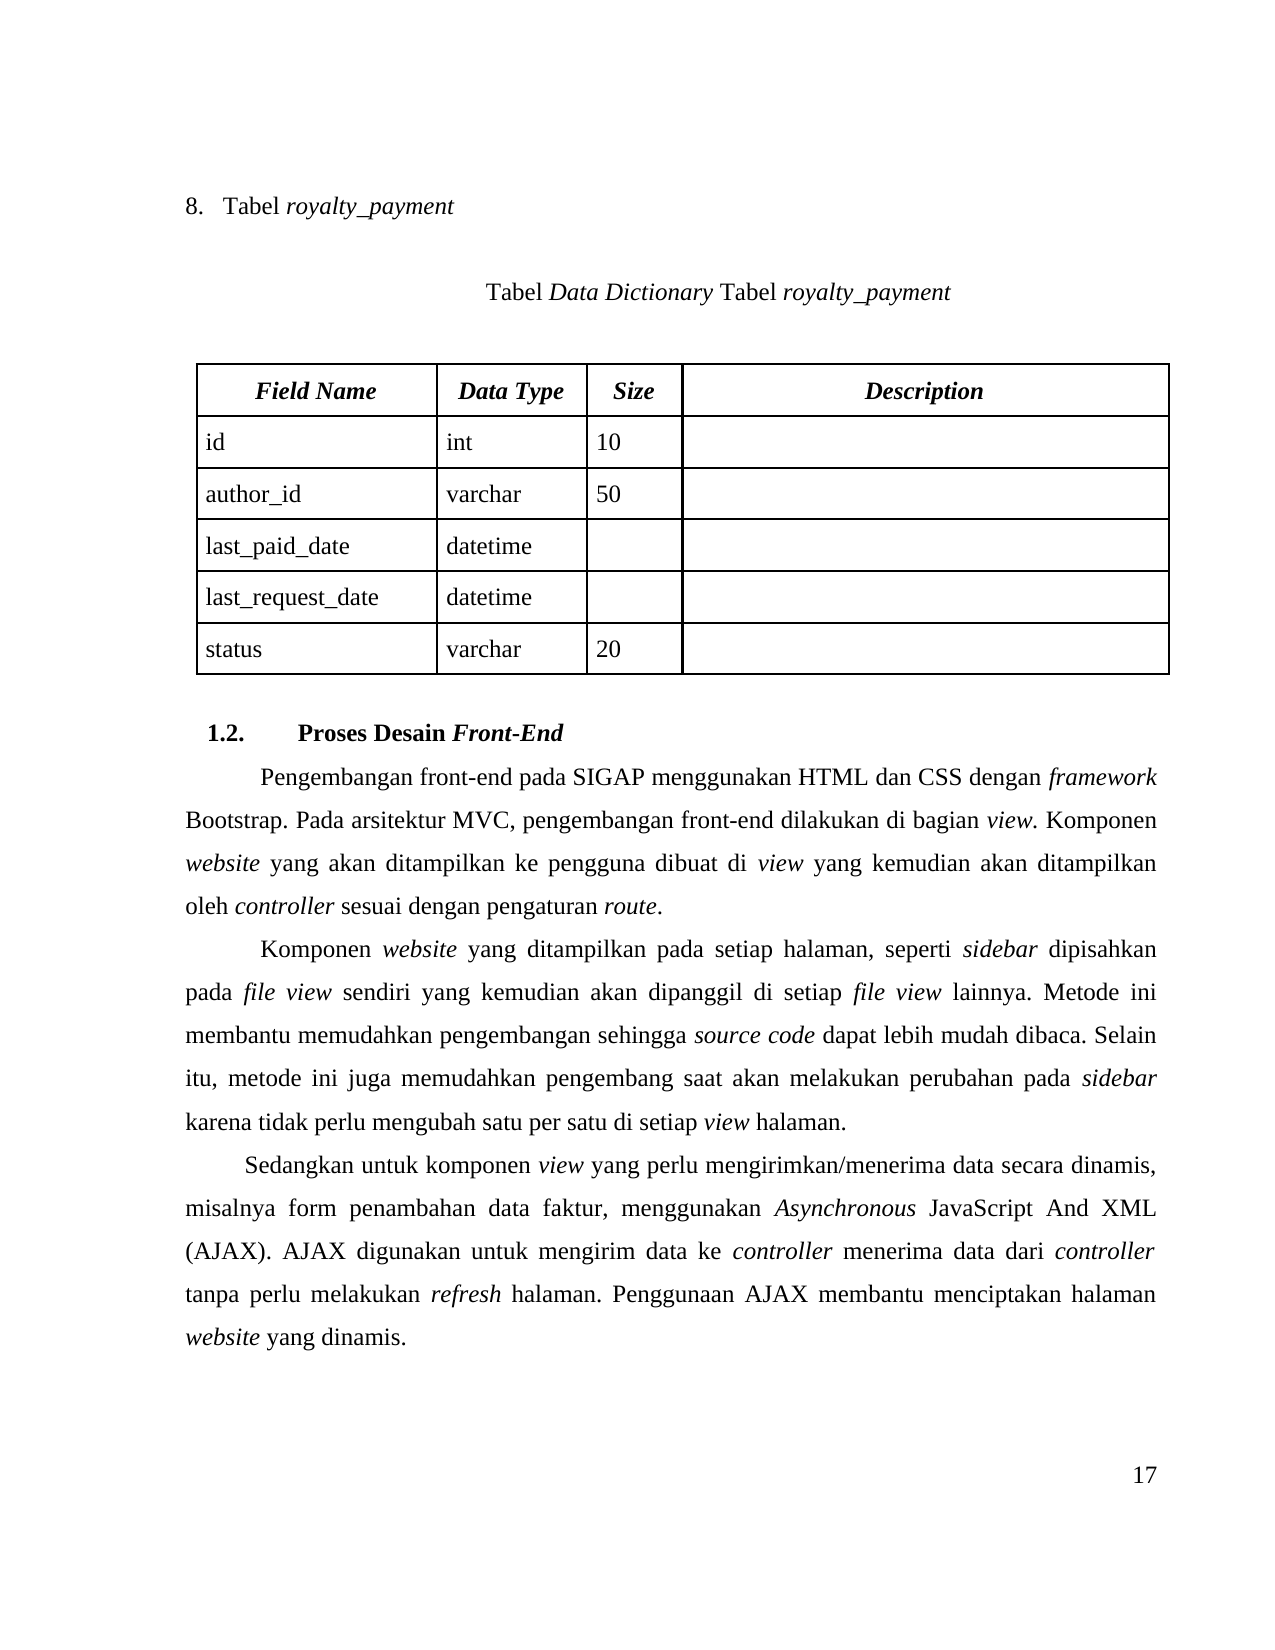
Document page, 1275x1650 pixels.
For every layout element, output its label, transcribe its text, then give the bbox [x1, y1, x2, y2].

table_cell last_paid_date [198, 520, 436, 570]
table_cell [684, 624, 1168, 673]
table_cell [588, 520, 681, 570]
text Komponen website yang ditampilkan pada setiap halaman, seperti sidebar dipisahkan pada file view sendiri yang kemudian akan dipanggil di setiap file view lainnya. Metode ini membantu memudahkan pengembangan sehingga source code dapat lebih mudah dibaca. Selain itu, metode ini juga memudahkan pengembang saat akan melakukan perubahan pada sidebar karena tidak perlu mengubah satu per satu di setiap view halaman. [185, 934, 1157, 1135]
table_cell datetime [438, 572, 586, 622]
table_cell last_request_date [198, 572, 436, 622]
table_cell varchar [438, 469, 586, 518]
table_cell 20 [588, 624, 681, 673]
table_cell [684, 520, 1168, 570]
table_cell author_id [198, 469, 436, 518]
table_header Description [684, 365, 1168, 415]
text Tabel Data Dictionary Tabel royalty_payment [223, 277, 1157, 306]
table_cell 10 [588, 417, 681, 467]
table_cell 50 [588, 469, 681, 518]
text Sedangkan untuk komponen view yang perlu mengirimkan/menerima data secara dinamis, misalnya form penambahan data faktur, menggunakan Asynchronous JavaScript And XML (AJAX). AJAX digunakan untuk mengirim data ke controller menerima data dari controller tanpa perlu melakukan refresh halaman. Penggunaan AJAX membantu menciptakan halaman website yang dinamis. [185, 1150, 1157, 1351]
table_header Field Name [198, 365, 436, 415]
subtitle Proses Desain Front-End [185, 718, 1157, 747]
table_header Data Type [438, 365, 586, 415]
text Pengembangan front-end pada SIGAP menggunakan HTML dan CSS dengan framework Bootstrap. Pada arsitektur MVC, pengembangan front-end dilakukan di bagian view. Komponen website yang akan ditampilkan ke pengguna dibuat di view yang kemudian akan ditampilkan oleh controller sesuai dengan pengaturan route. [185, 762, 1157, 920]
table_cell [684, 572, 1168, 622]
table_cell status [198, 624, 436, 673]
list Tabel royalty_payment [185, 191, 1157, 219]
table_cell [684, 417, 1168, 467]
table_cell int [438, 417, 586, 467]
table_cell varchar [438, 624, 586, 673]
table_cell id [198, 417, 436, 467]
table_cell [588, 572, 681, 622]
table_cell datetime [438, 520, 586, 570]
table_cell [684, 469, 1168, 518]
table_header Size [588, 365, 681, 415]
